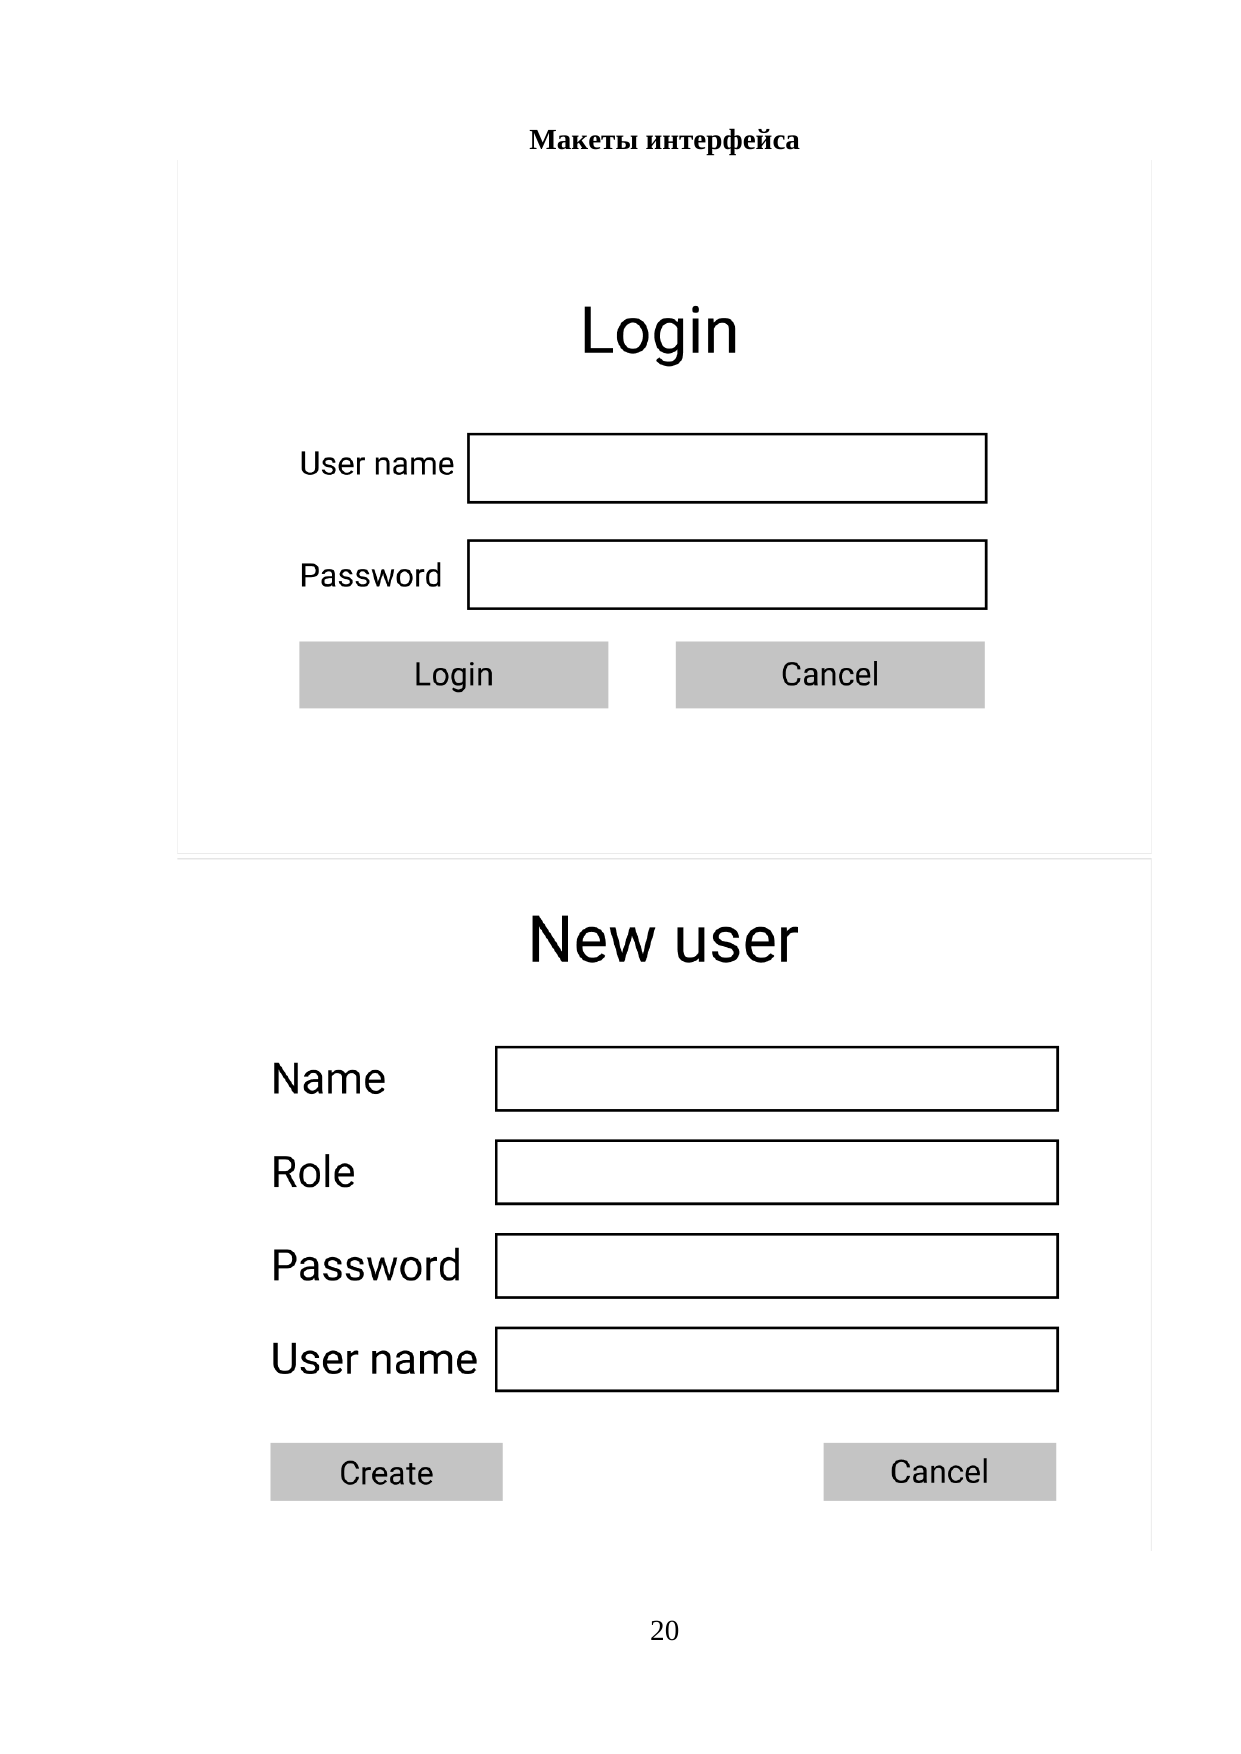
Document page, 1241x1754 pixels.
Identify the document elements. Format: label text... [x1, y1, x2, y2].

picture [177, 160, 1152, 854]
subtitle Макеты интерфейса [177, 122, 1152, 156]
picture [177, 858, 1152, 1551]
